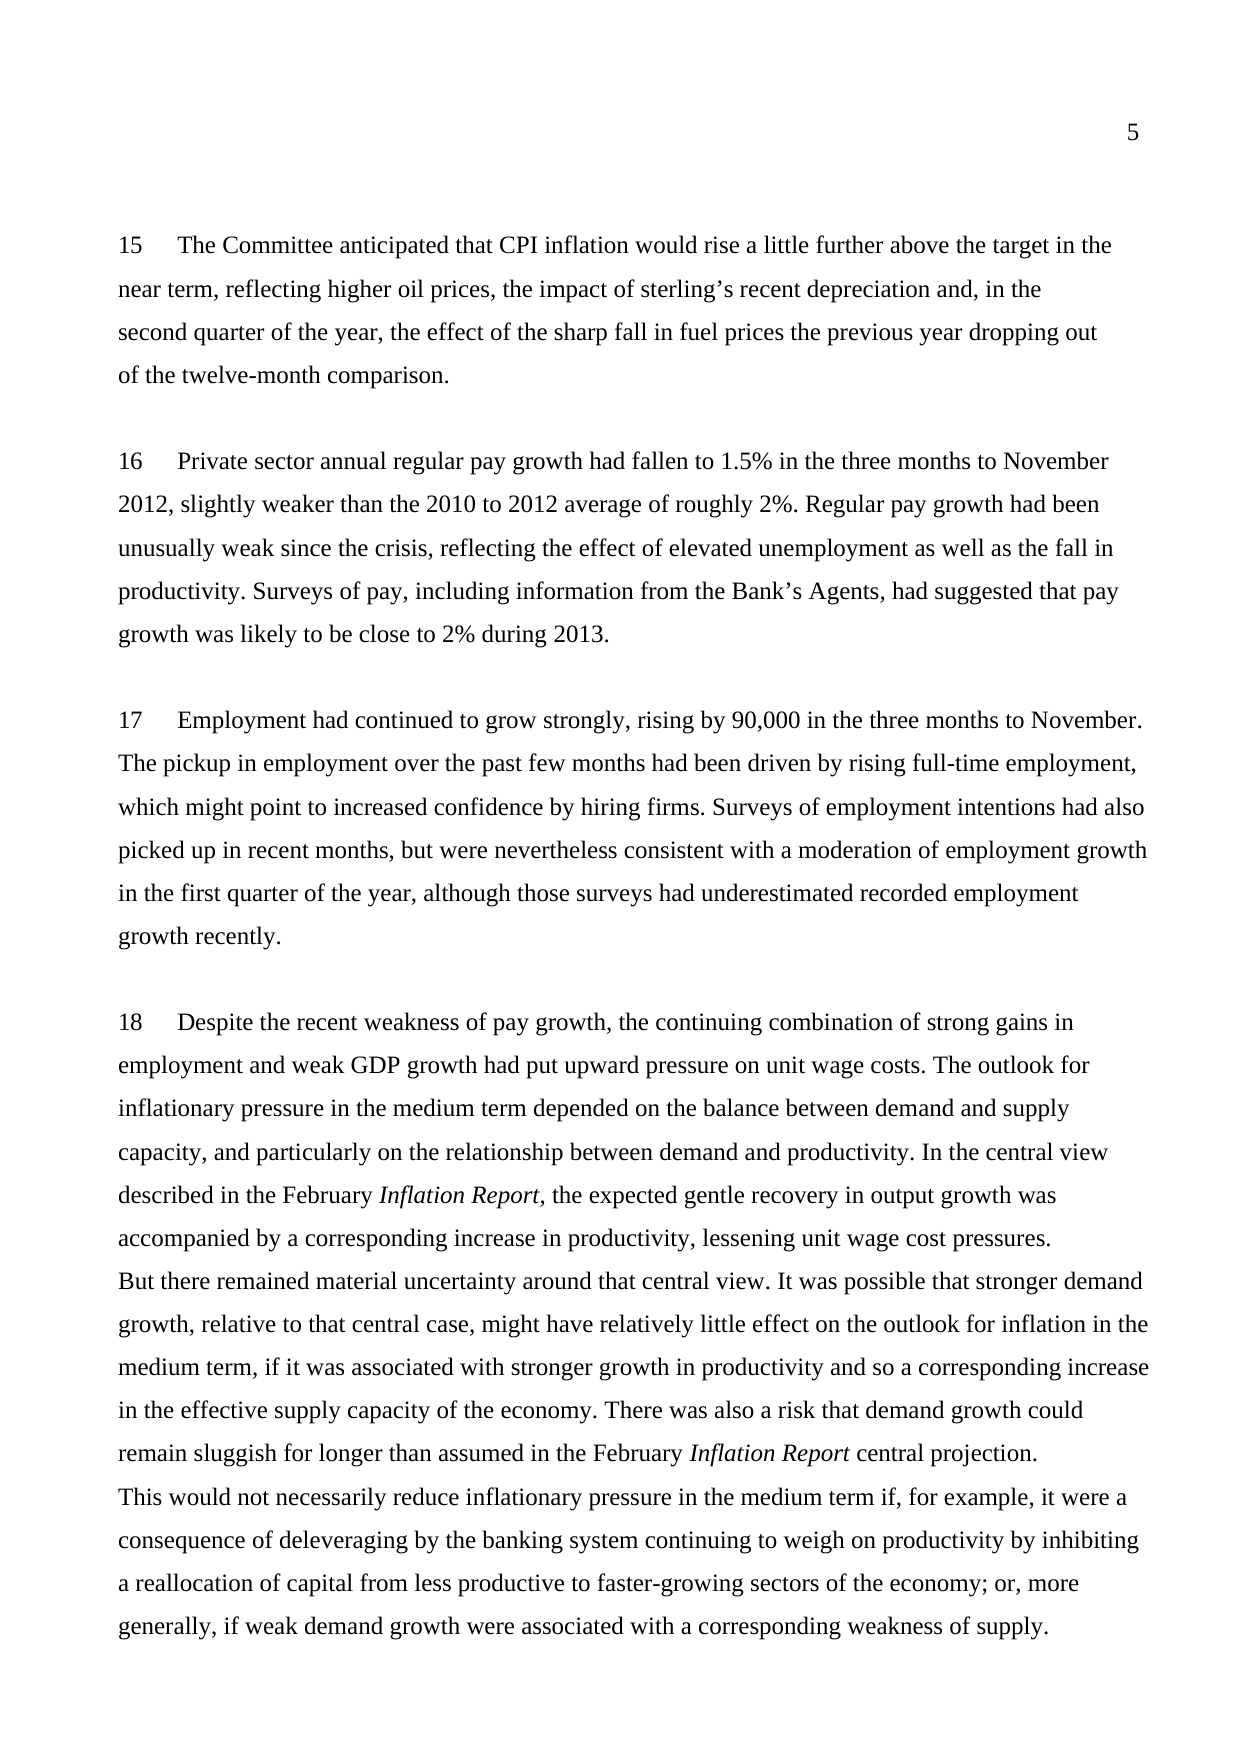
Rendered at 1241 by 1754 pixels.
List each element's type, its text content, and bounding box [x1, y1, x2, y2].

text This would not necessarily reduce inflationary pressure in the medium term if, for example, it were a consequence of deleveraging by the banking system continuing to weigh on productivity by inhibiting a reallocation of capital from less productive to faster-growing sectors of the economy; or, more generally, if weak demand growth were associated with a corresponding weakness of supply. [118, 1482, 1141, 1640]
text But there remained material uncertainty around that central view. It was possible that stronger demand growth, relative to that central case, might have relatively little effect on the outlook for inflation in the medium term, if it was associated with stronger growth in productivity and so a corresponding increase in the effective supply capacity of the economy. There was also a risk that demand growth could remain sluggish for longer than assumed in the February Inflation Report central projection. [118, 1266, 1151, 1467]
list Private sector annual regular pay growth had fallen to 1.5% in the three months to November 2012, slightly weaker than the 2010 to 2012 average of roughly 2%. Regular pay growth had been unusually weak since the crisis, reflecting the effect of elevated unemployment as well as the fall in productivity. Surveys of pay, including information from the Bank’s Agents, had suggested that pay growth was likely to be close to 2% during 2013. [118, 446, 1125, 648]
list Despite the recent weakness of pay growth, the continuing combination of strong gains in employment and weak GDP growth had put upward pressure on unit wage costs. The outlook for inflationary pressure in the medium term depended on the balance between demand and supply capacity, and particularly on the relationship between demand and productivity. In the central view described in the February Inflation Report, the expected gentle recovery in output growth was accompanied by a corresponding increase in productivity, lessening unit wage cost pressures. [118, 1007, 1115, 1252]
list The Committee anticipated that CPI inflation would rise a little further above the target in the near term, reflecting higher oil prices, the impact of sterling’s recent depreciation and, in the second quarter of the year, the effect of the sharp fall in fuel prices the previous year dropping out of the twelve-month comparison. [118, 231, 1117, 389]
list Employment had continued to grow strongly, rising by 90,000 in the three months to November. The pickup in employment over the past few months had been driven by rising full-time employment, which might point to increased confidence by hiring firms. Surveys of employment intentions had also picked up in recent months, but were nevertheless consistent with a moderation of employment growth in the first quarter of the year, although those surveys had underestimated recorded employment growth recently. [118, 705, 1151, 950]
